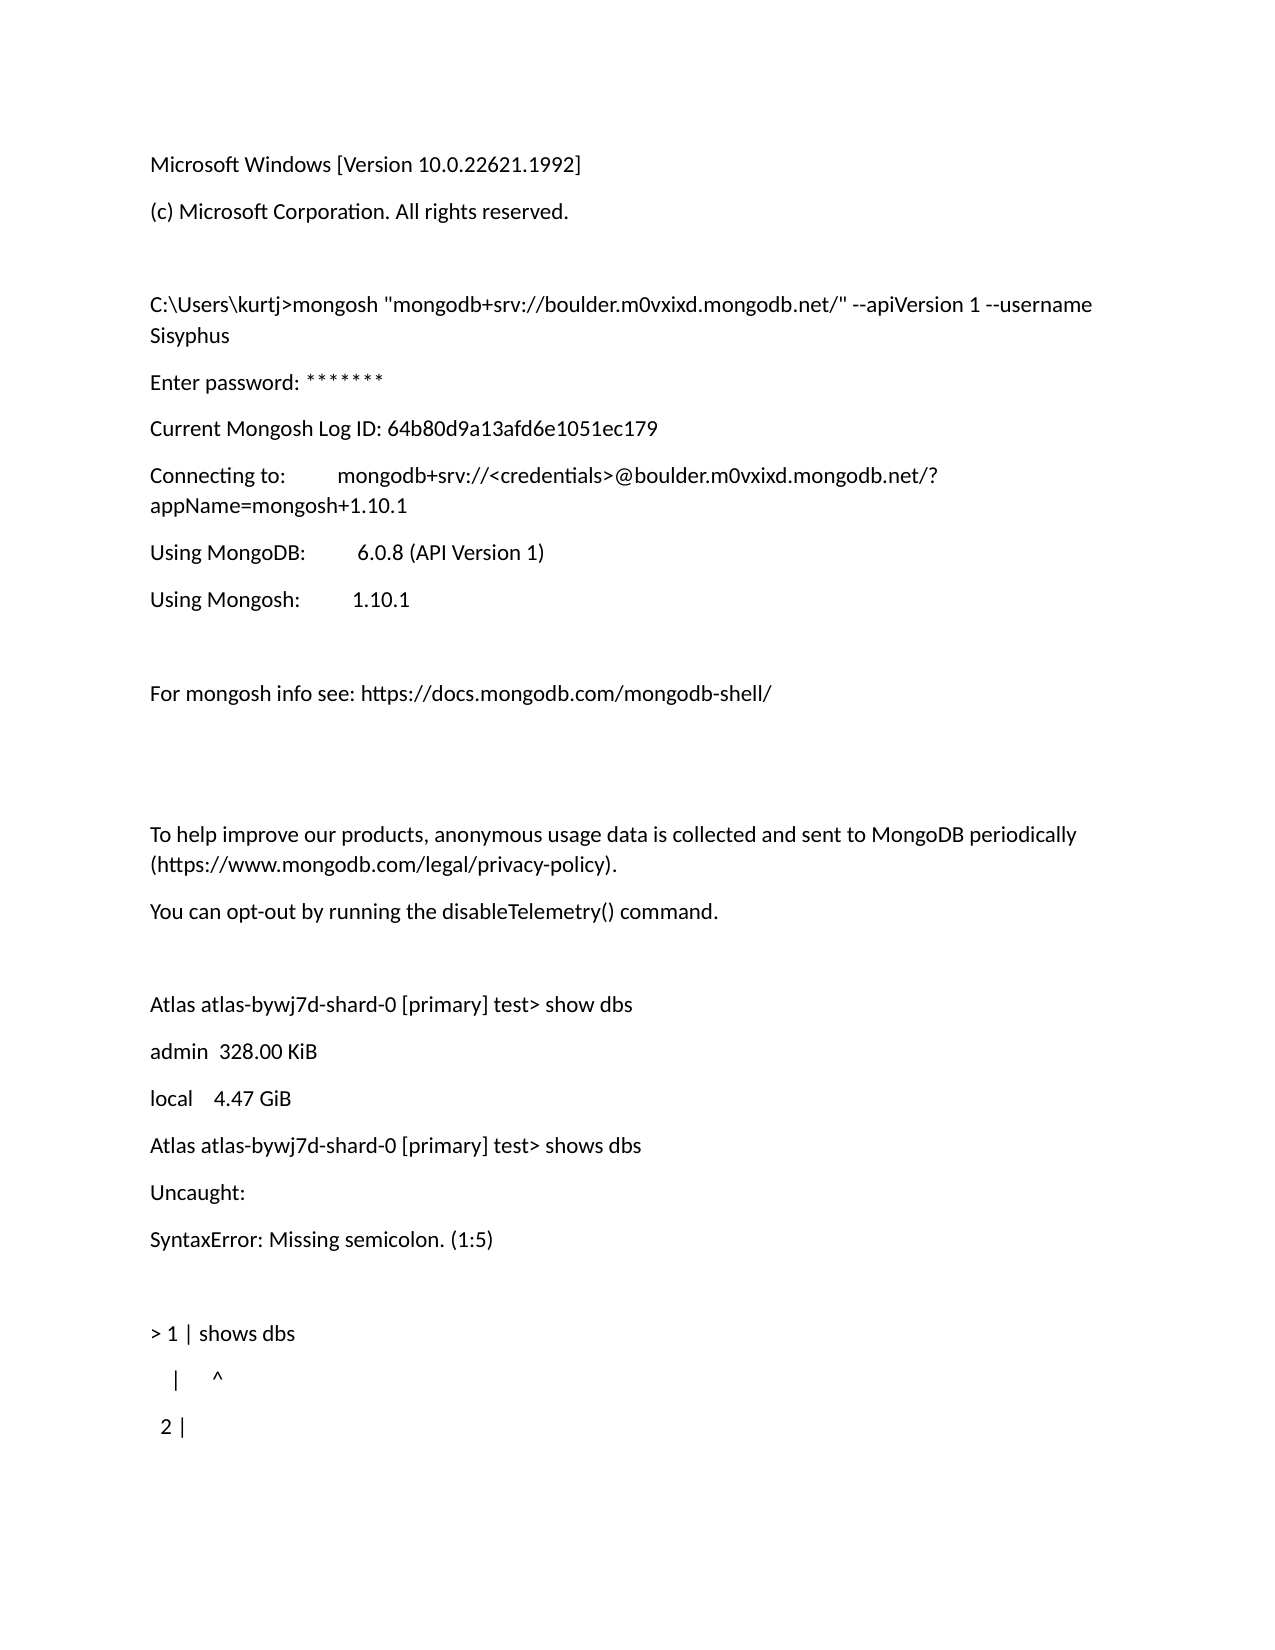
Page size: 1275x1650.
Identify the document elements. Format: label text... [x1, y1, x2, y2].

text Atlas atlas-bywj7d-shard-0 [primary] test> show dbs [150, 991, 1125, 1019]
text admin 328.00 KiB [150, 1037, 1125, 1066]
text You can opt-out by running the disableTelemetry() command. [150, 897, 1125, 925]
text Atlas atlas-bywj7d-shard-0 [primary] test> shows dbs [150, 1131, 1125, 1159]
text Using Mongosh: 1.10.1 [150, 585, 1125, 613]
text C:\Users\kurtj>mongosh "mongodb+srv://boulder.m0vxixd.mongodb.net/" --apiVersion 1 --username Sisyphus [150, 291, 1125, 349]
text Microsoft Windows [Version 10.0.22621.1992] [150, 150, 1125, 178]
text SyntaxError: Missing semicolon. (1:5) [150, 1225, 1125, 1253]
text Connecting to: mongodb+srv://<credentials>@boulder.m0vxixd.mongodb.net/?appName=mongosh+1.10.1 [150, 461, 1125, 520]
text > 1 | shows dbs [150, 1319, 1125, 1347]
text (c) Microsoft Corporation. All rights reserved. [150, 197, 1125, 225]
text 2 | [150, 1412, 1125, 1441]
text For mongosh info see: https://docs.mongodb.com/mongodb-shell/ [150, 679, 1125, 707]
text Enter password: ******* [150, 368, 1125, 396]
text local 4.47 GiB [150, 1084, 1125, 1112]
text | ^ [150, 1366, 1125, 1394]
text To help improve our products, anonymous usage data is collected and sent to MongoDB periodically (https://www.mongodb.com/legal/privacy-policy). [150, 820, 1125, 878]
text Using MongoDB: 6.0.8 (API Version 1) [150, 538, 1125, 567]
text Current Mongosh Log ID: 64b80d9a13afd6e1051ec179 [150, 414, 1125, 443]
text Uncaught: [150, 1178, 1125, 1206]
